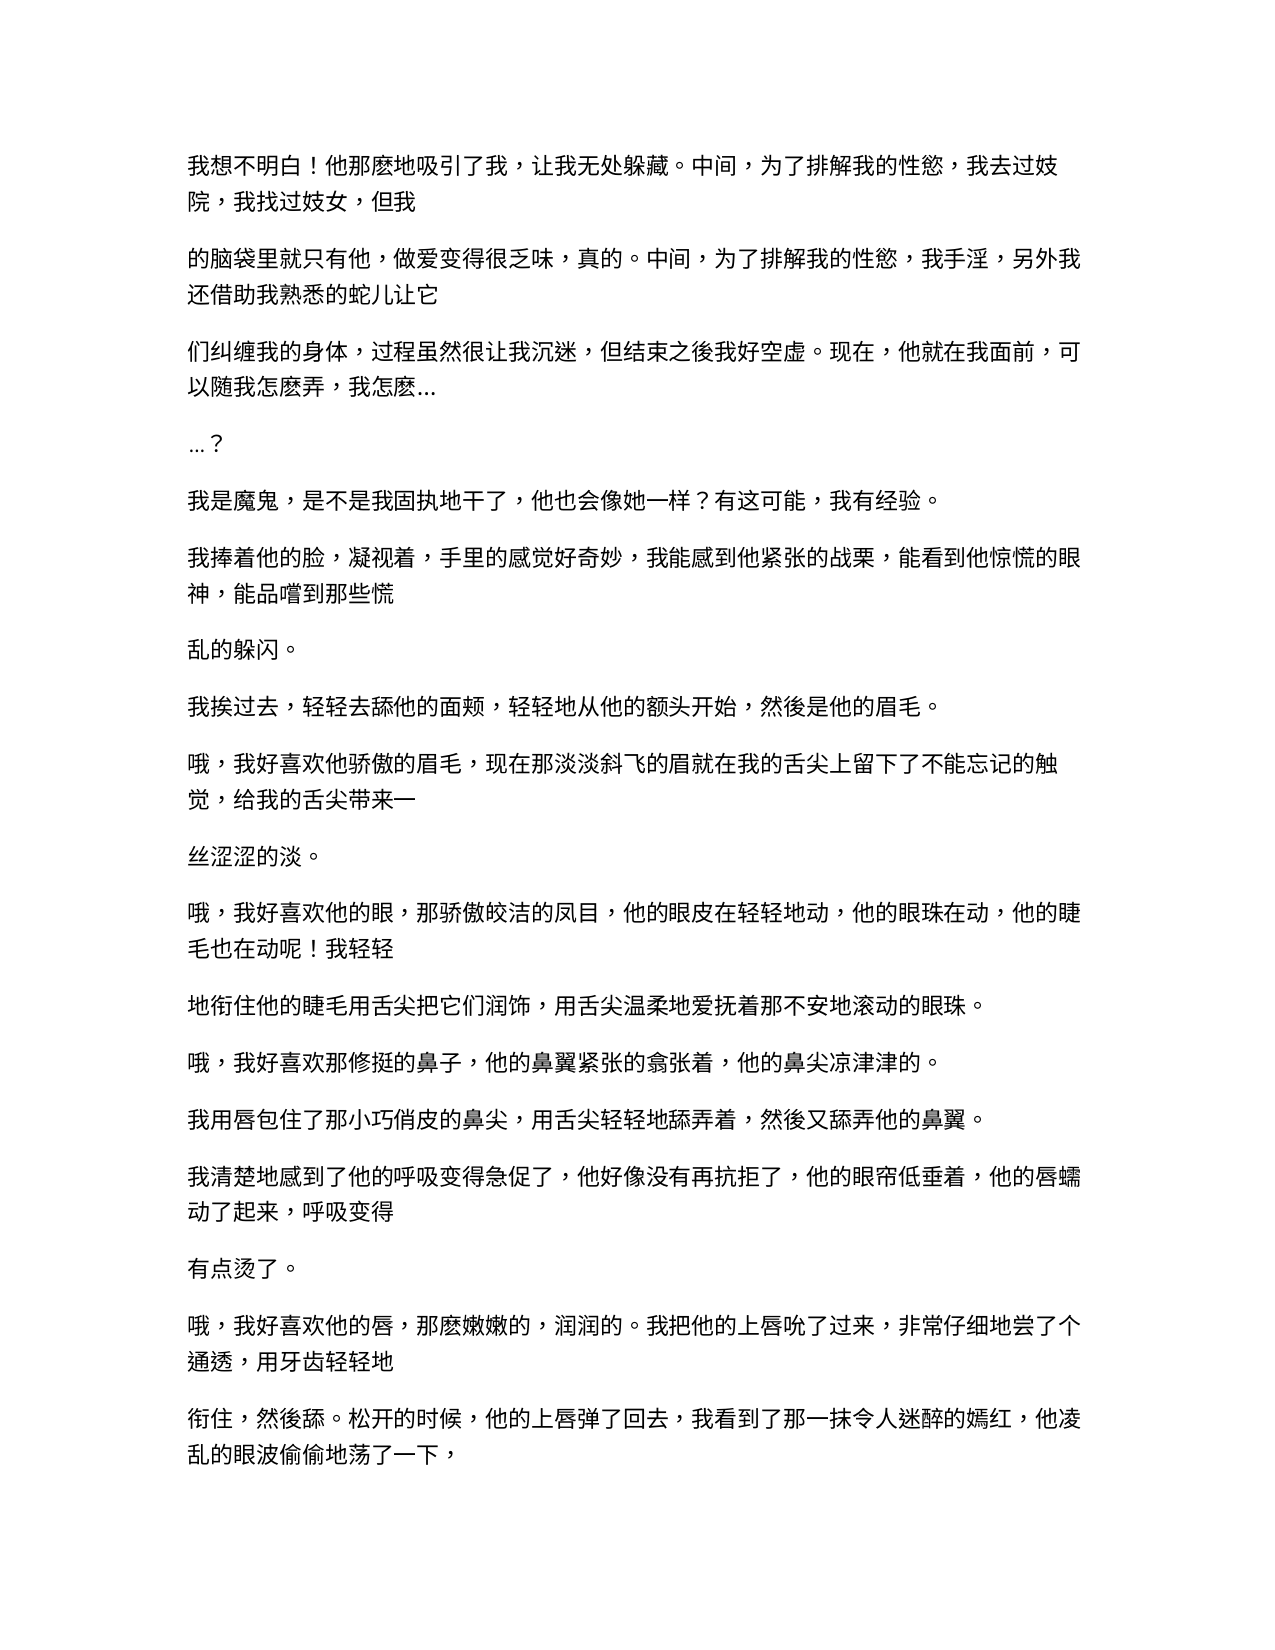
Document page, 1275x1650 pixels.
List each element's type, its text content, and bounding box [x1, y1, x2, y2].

text …？ [187, 428, 1087, 459]
text 哦，我好喜欢那修挺的鼻子，他的鼻翼紧张的翕张着，他的鼻尖凉津津的。 [187, 1047, 1087, 1078]
text 乱的躲闪。 [187, 634, 1087, 666]
text 哦，我好喜欢他骄傲的眉毛，现在那淡淡斜飞的眉就在我的舌尖上留下了不能忘记的触觉，给我的舌尖带来一 [187, 748, 1087, 815]
text 衔住，然後舔。松开的时候，他的上唇弹了回去，我看到了那一抹令人迷醉的嫣红，他凌乱的眼波偷偷地荡了一下， [187, 1403, 1087, 1470]
text 丝涩涩的淡。 [187, 841, 1087, 872]
text 有点烫了。 [187, 1253, 1087, 1284]
text 我清楚地感到了他的呼吸变得急促了，他好像没有再抗拒了，他的眼帘低垂着，他的唇蠕动了起来，呼吸变得 [187, 1160, 1087, 1228]
text 地衔住他的睫毛用舌尖把它们润饰，用舌尖温柔地爱抚着那不安地滚动的眼珠。 [187, 990, 1087, 1021]
text 们纠缠我的身体，过程虽然很让我沉迷，但结束之後我好空虚。现在，他就在我面前，可以随我怎麽弄，我怎麽… [187, 335, 1087, 403]
text 我是魔鬼，是不是我固执地干了，他也会像她一样？有这可能，我有经验。 [187, 485, 1087, 516]
text 哦，我好喜欢他的眼，那骄傲皎洁的凤目，他的眼皮在轻轻地动，他的眼珠在动，他的睫毛也在动呢！我轻轻 [187, 897, 1087, 964]
text 我捧着他的脸，凝视着，手里的感觉好奇妙，我能感到他紧张的战栗，能看到他惊慌的眼神，能品嚐到那些慌 [187, 542, 1087, 609]
text 我用唇包住了那小巧俏皮的鼻尖，用舌尖轻轻地舔弄着，然後又舔弄他的鼻翼。 [187, 1104, 1087, 1135]
text 我想不明白！他那麽地吸引了我，让我无处躲藏。中间，为了排解我的性慾，我去过妓院，我找过妓女，但我 [187, 150, 1087, 217]
text 的脑袋里就只有他，做爱变得很乏味，真的。中间，为了排解我的性慾，我手淫，另外我还借助我熟悉的蛇儿让它 [187, 243, 1087, 310]
text 我挨过去，轻轻去舔他的面颊，轻轻地从他的额头开始，然後是他的眉毛。 [187, 691, 1087, 722]
text 哦，我好喜欢他的唇，那麽嫩嫩的，润润的。我把他的上唇吮了过来，非常仔细地尝了个通透，用牙齿轻轻地 [187, 1310, 1087, 1377]
